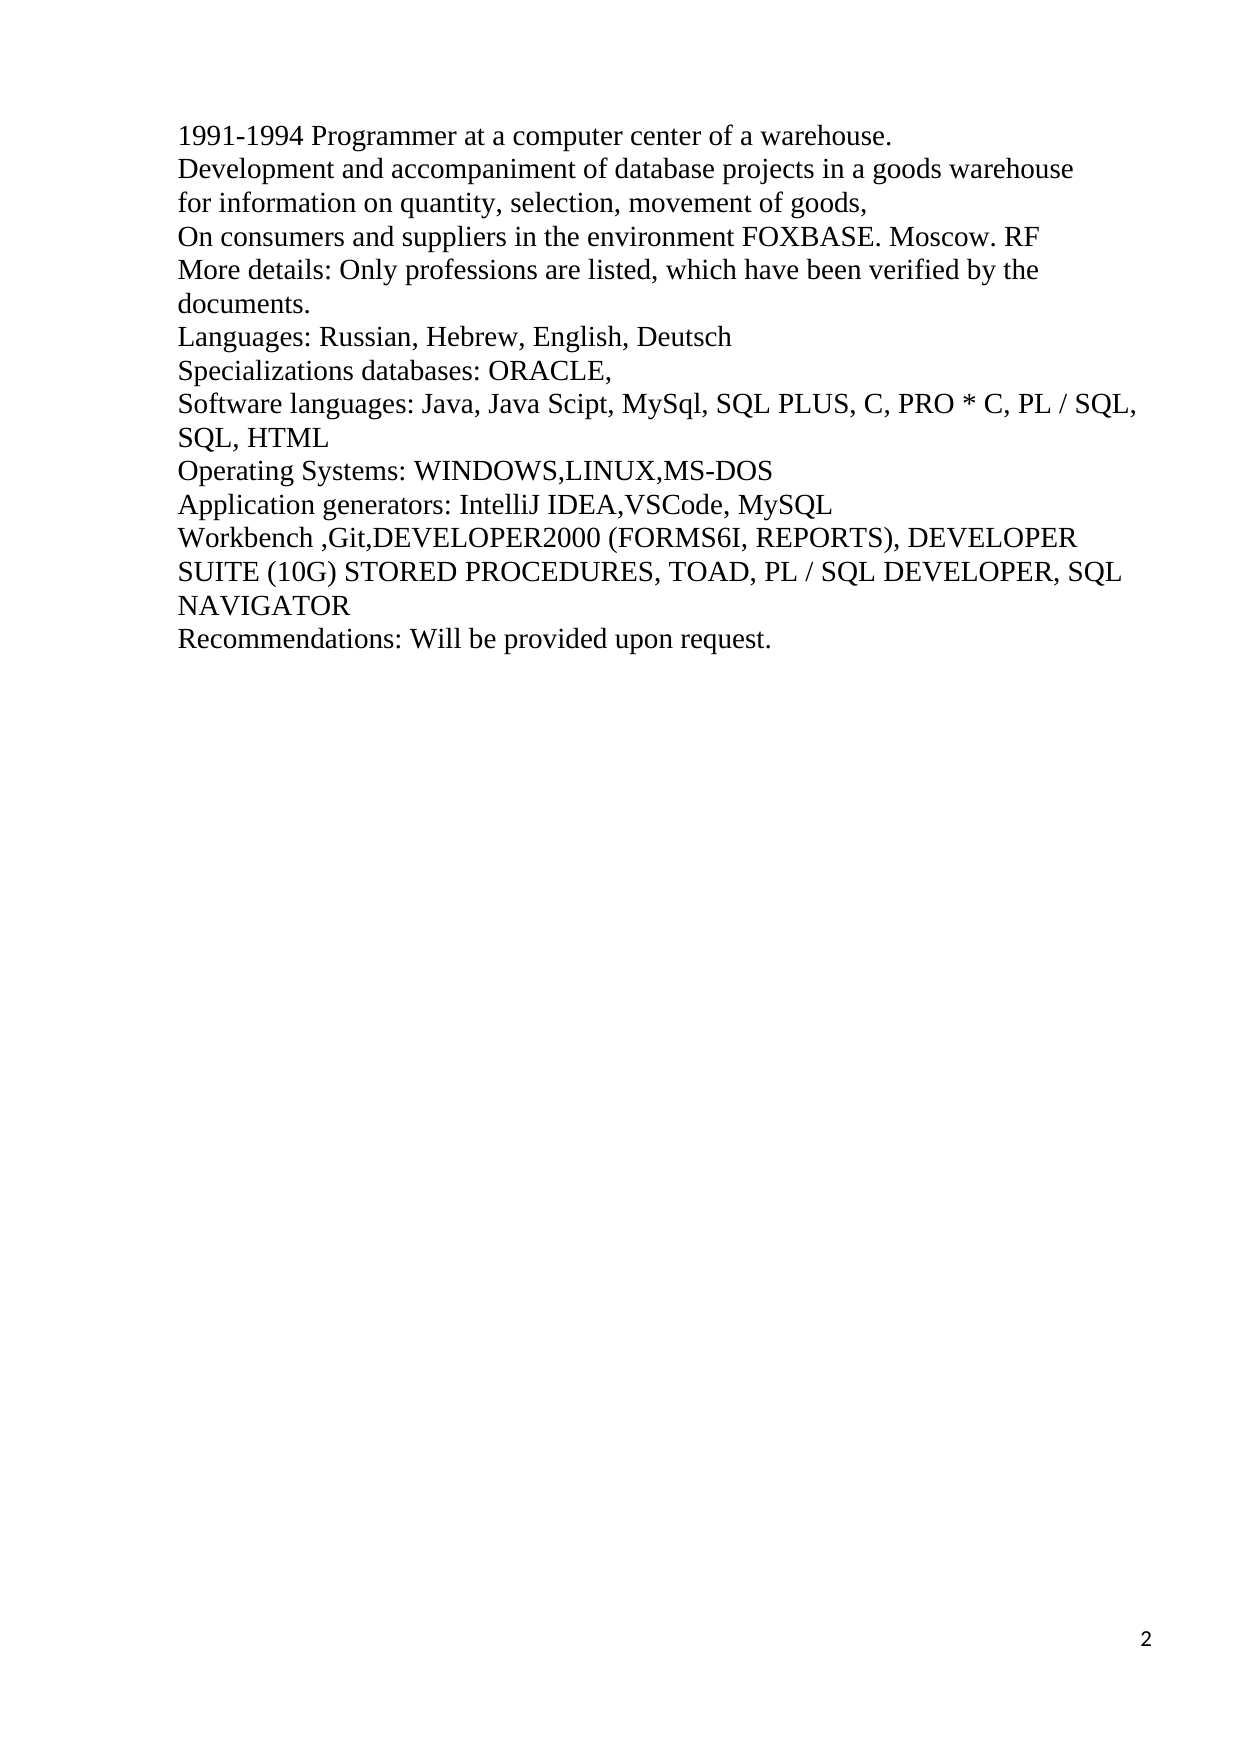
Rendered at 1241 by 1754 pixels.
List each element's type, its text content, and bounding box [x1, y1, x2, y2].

text Software languages: Java, Java Scipt, MySql, SQL PLUS, C, PRO * C, PL / SQL, SQL, HTML [177, 386, 1152, 453]
text On consumers and suppliers in the environment FOXBASE. Moscow. RF [177, 219, 1152, 252]
text Languages: Russian, Hebrew, English, Deutsch [177, 319, 1152, 353]
text Development and accompaniment of database projects in a goods warehouse [177, 152, 1152, 185]
text Operating Systems: WINDOWS,LINUX,MS-DOS [177, 453, 1152, 487]
text Application generators: IntelliJ IDEA,VSCode, MySQL Workbench ,Git,DEVELOPER2000 (FORMS6I, REPORTS), DEVELOPER SUITE (10G) STORED PROCEDURES, TOAD, PL / SQL DEVELOPER, SQL NAVIGATOR [177, 487, 1152, 621]
text 1991-1994 Programmer at a computer center of a warehouse. [177, 118, 1152, 152]
text More details: Only professions are listed, which have been verified by the documents. [177, 252, 1152, 319]
text Specializations databases: ORACLE, [177, 353, 1152, 386]
text for information on quantity, selection, movement of goods, [177, 185, 1152, 219]
text Recommendations: Will be provided upon request. [177, 621, 1152, 655]
